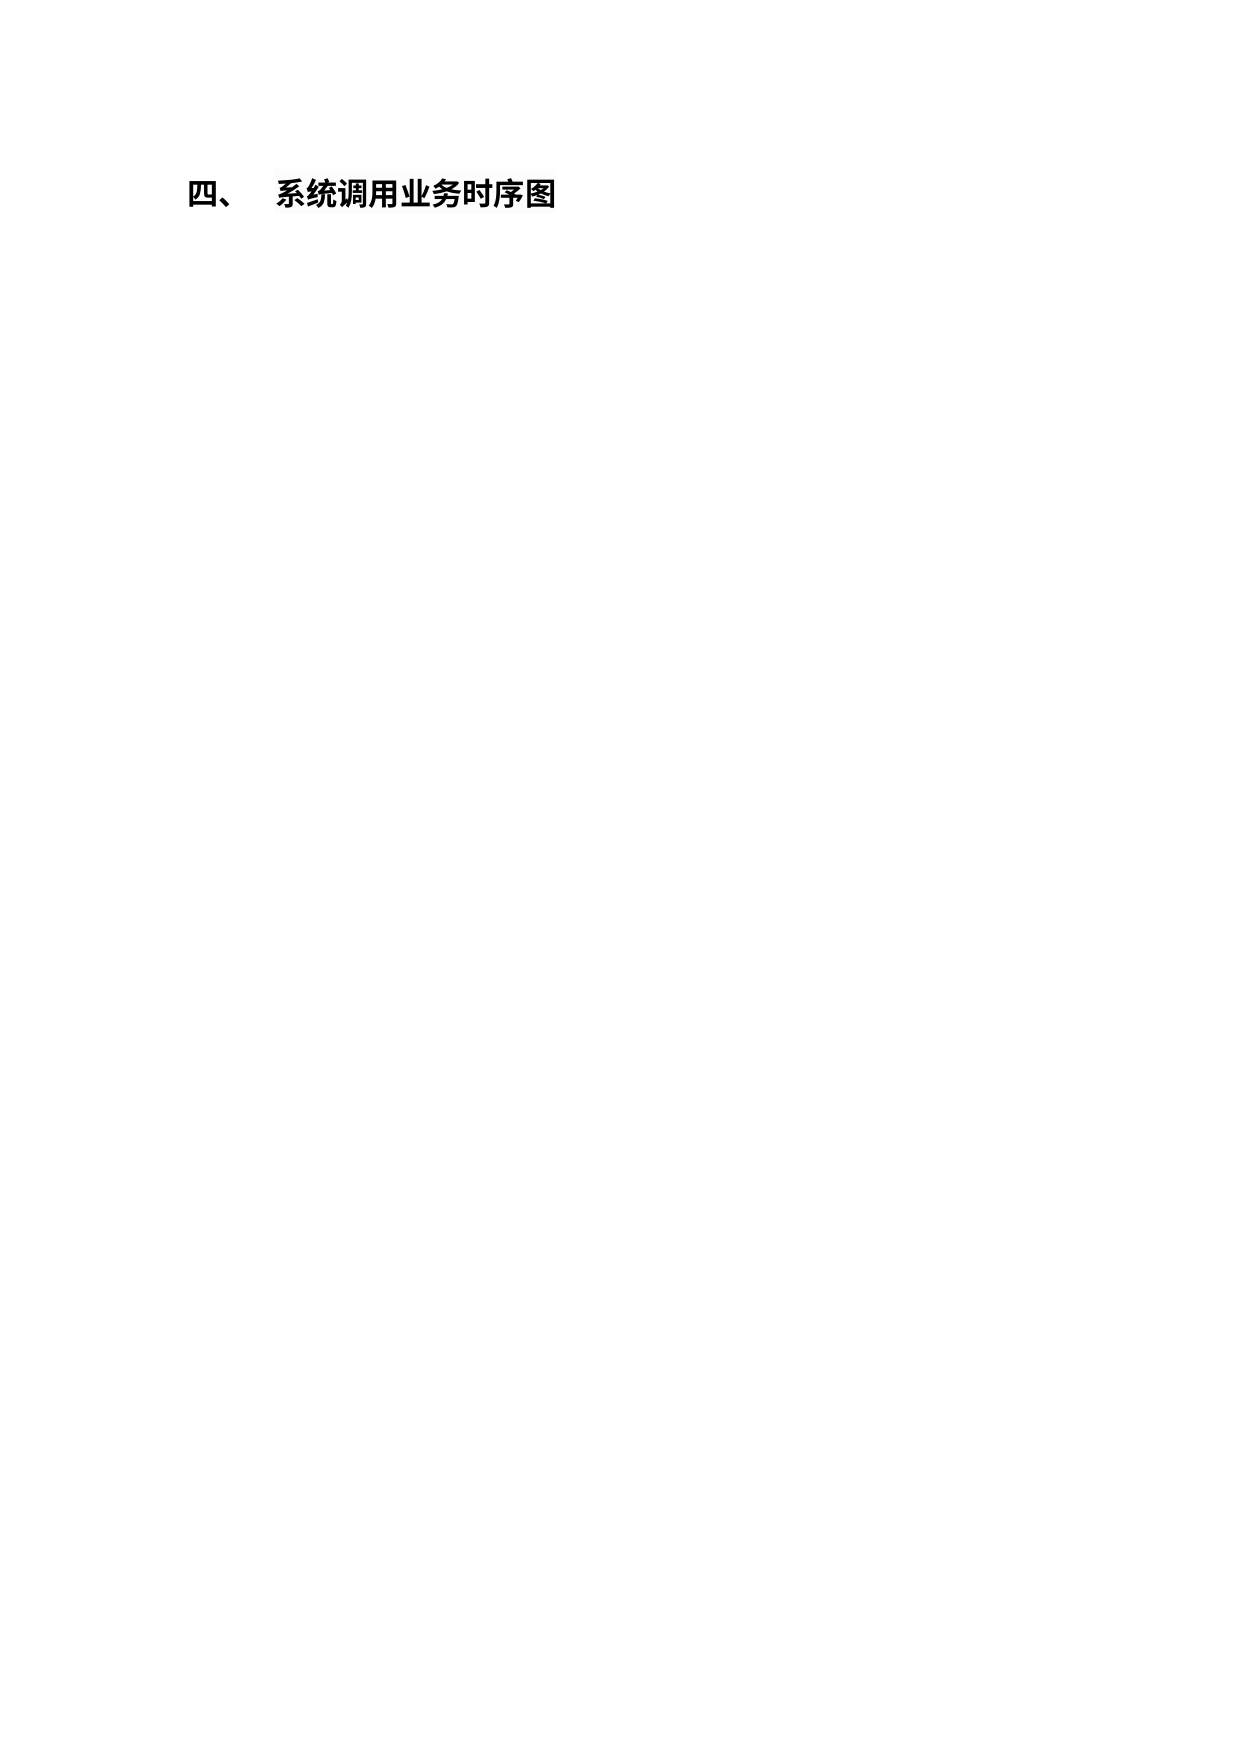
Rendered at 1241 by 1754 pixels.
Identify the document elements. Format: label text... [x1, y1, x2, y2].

subtitle 系统调用业务时序图 [187, 151, 1053, 232]
